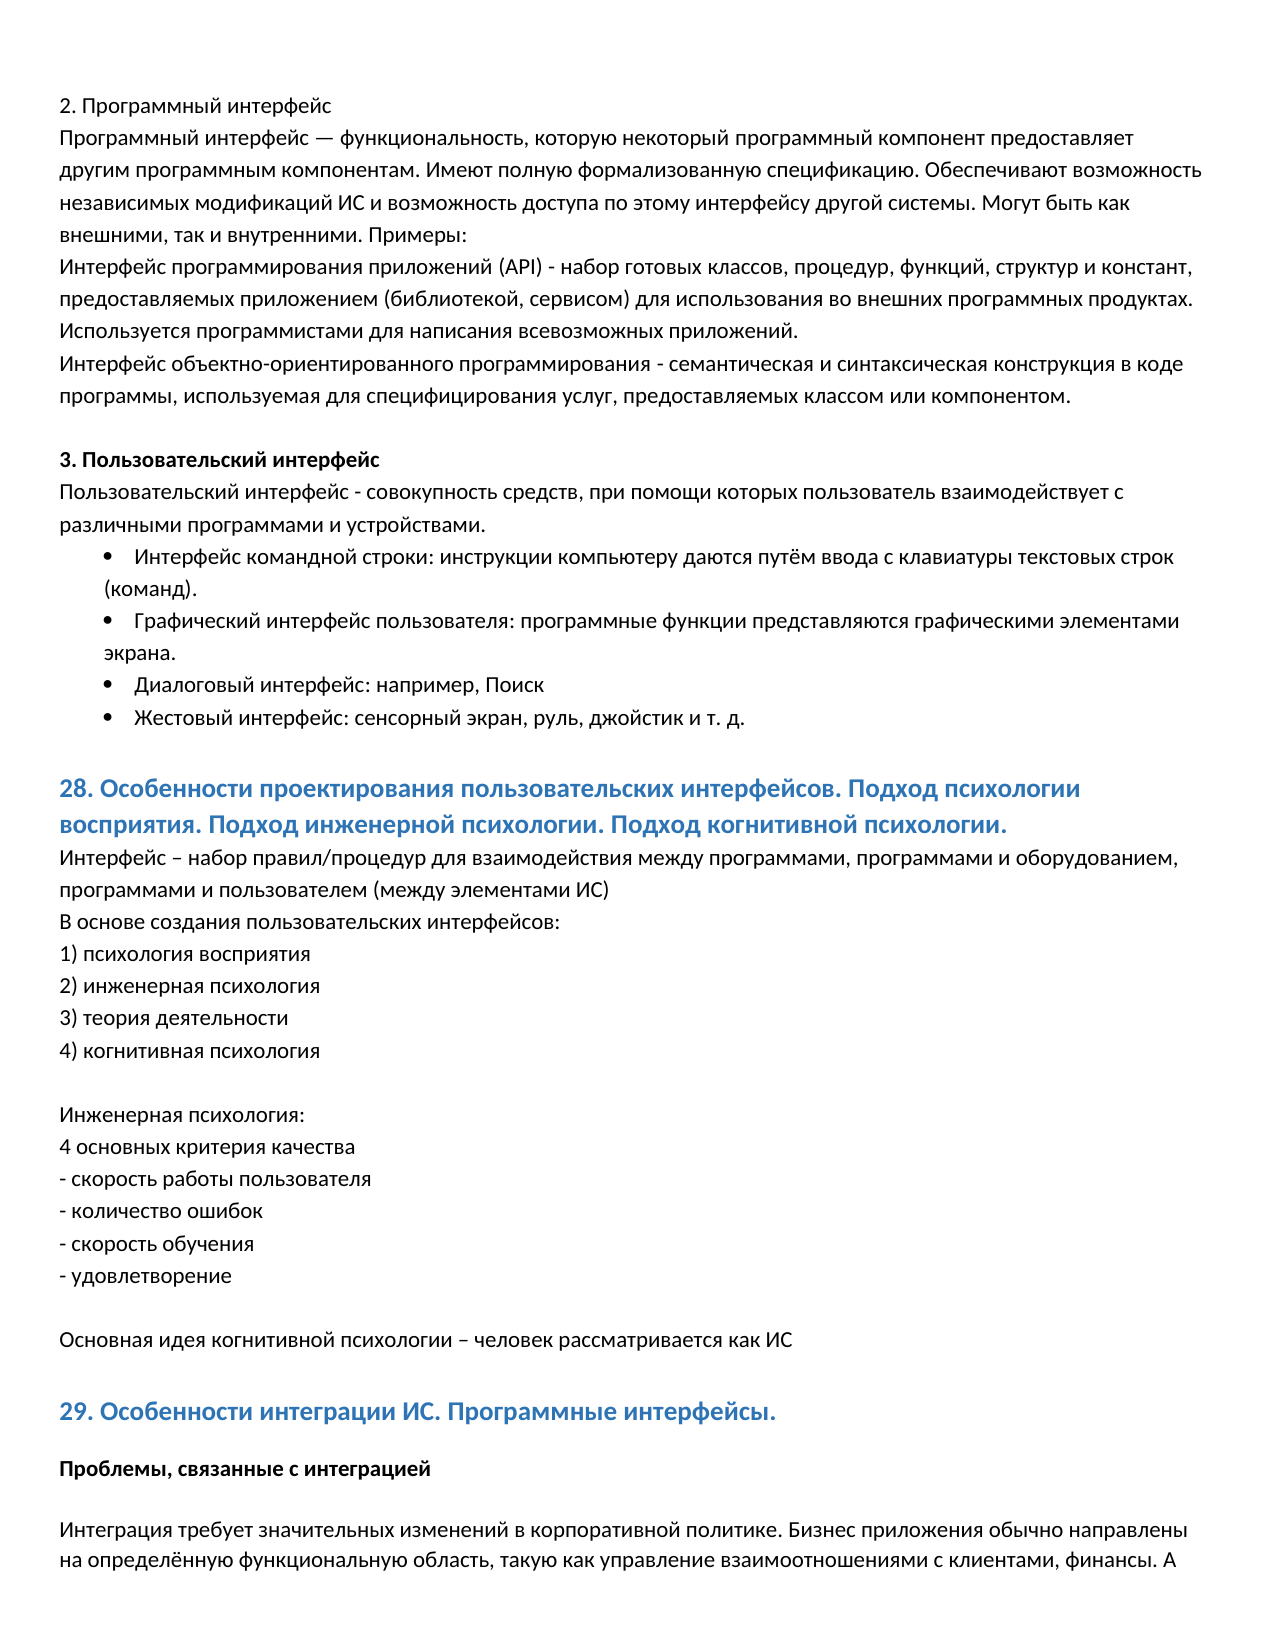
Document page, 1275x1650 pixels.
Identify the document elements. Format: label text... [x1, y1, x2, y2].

text - скорость обучения [59, 1229, 1216, 1257]
text 4 основных критерия качества [59, 1132, 1216, 1160]
subtitle Интерфейс объектно-ориентированного программирования - семантическая и синтаксическая конструкция в коде программы, используемая для специфицирования услуг, предоставляемых классом или компонентом. [59, 349, 1203, 409]
text - скорость работы пользователя [59, 1164, 1216, 1192]
subtitle 3. Пользовательский интерфейс [59, 445, 1203, 473]
subtitle Интерфейс программирования приложений (API) - набор готовых классов, процедур, функций, структур и констант, предоставляемых приложением (библиотекой, сервисом) для использования во внешних программных продуктах. Используется программистами для написания всевозможных приложений. [59, 252, 1203, 344]
subtitle Жестовый интерфейс: сенсорный экран, руль, джойстик и т. д. [103, 703, 1203, 731]
subtitle Программный интерфейс — функциональность, которую некоторый программный компонент предоставляет другим программным компонентам. Имеют полную формализованную спецификацию. Обеспечивают возможность независимых модификаций ИС и возможность доступа по этому интерфейсу другой системы. Могут быть как внешними, так и внутренними. Примеры: [59, 123, 1203, 248]
subtitle Диалоговый интерфейс: например, Поиск [103, 671, 1203, 699]
subtitle 28. Особенности проектирования пользовательских интерфейсов. Подход психологии восприятия. Подход инженерной психологии. Подход когнитивной психологии. [59, 771, 1216, 840]
subtitle Интерфейс командной строки: инструкции компьютеру даются путём ввода с клавиатуры текстовых строк (команд). [103, 542, 1203, 602]
list Проблемы, связанные с интеграцией [59, 1454, 1216, 1483]
text 1) психология восприятия [59, 939, 1216, 967]
subtitle 29. Особенности интеграции ИС. Программные интерфейсы. [59, 1394, 1216, 1427]
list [59, 1515, 1216, 1573]
text 2) инженерная психология [59, 971, 1216, 999]
subtitle Графический интерфейс пользователя: программные функции представляются графическими элементами экрана. [103, 606, 1203, 666]
text - удовлетворение [59, 1261, 1216, 1289]
text 4) когнитивная психология [59, 1036, 1216, 1064]
subtitle Пользовательский интерфейс - совокупность средств, при помощи которых пользователь взаимодействует с различными программами и устройствами. [59, 477, 1203, 538]
text 3) теория деятельности [59, 1003, 1216, 1032]
text Основная идея когнитивной психологии – человек рассматривается как ИС [59, 1325, 1216, 1353]
text В основе создания пользовательских интерфейсов: [59, 907, 1216, 935]
text Инженерная психология: [59, 1100, 1216, 1128]
text Интерфейс – набор правил/процедур для взаимодействия между программами, программами и оборудованием, программами и пользователем (между элементами ИС) [59, 843, 1216, 903]
subtitle 2. Программный интерфейс [59, 91, 1203, 119]
text - количество ошибок [59, 1197, 1216, 1225]
